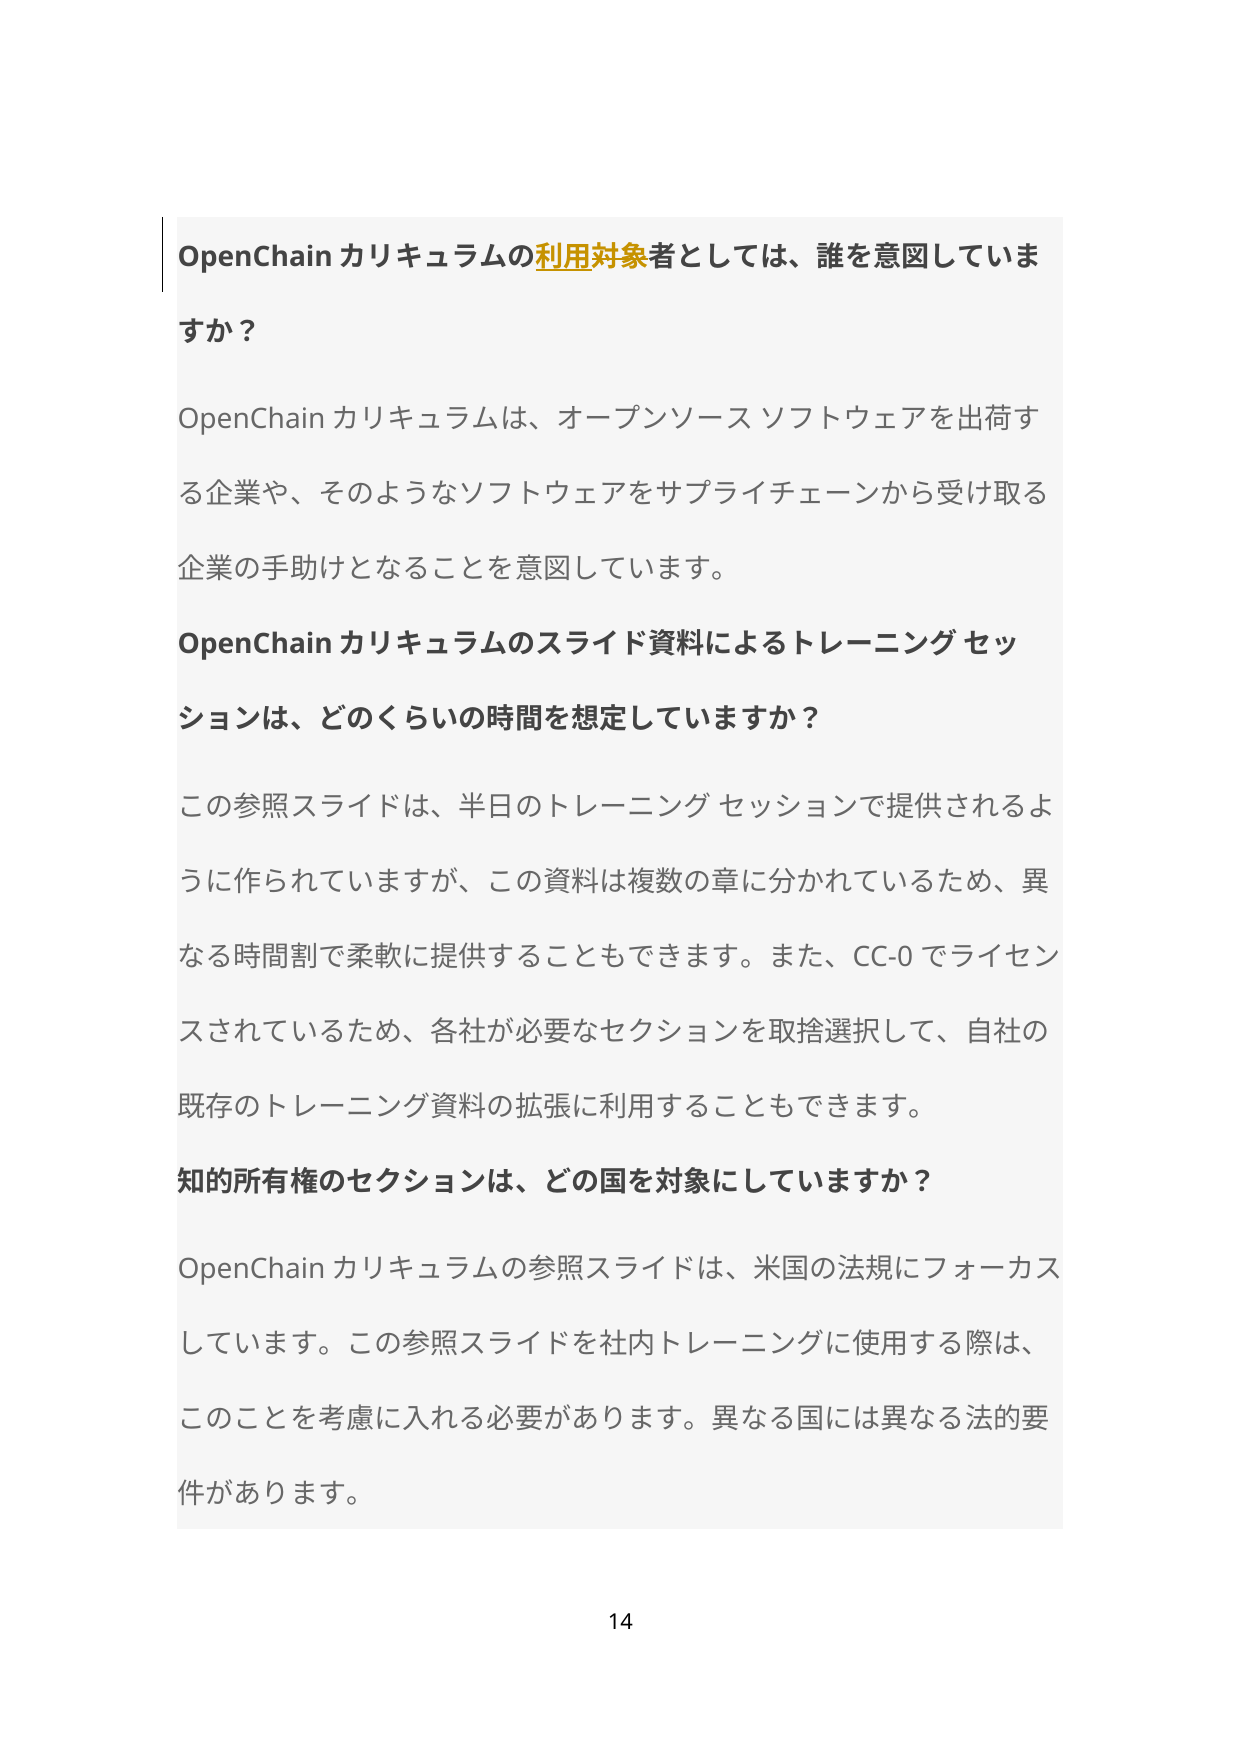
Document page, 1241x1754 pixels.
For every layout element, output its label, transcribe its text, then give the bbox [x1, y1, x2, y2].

text この参照スライドは、半日のトレーニング セッションで提供されるように作られていますが、この資料は複数の章に分かれているため、異なる時間割で柔軟に提供することもできます。また、CC-0 でライセンスされているため、各社が必要なセクションを取捨選択して、自社の既存のトレーニング資料の拡張に利用することもできます。 [177, 767, 1063, 1142]
text OpenChainカリキュラムは、オープンソース ソフトウェアを出荷する企業や、そのようなソフトウェアをサプライチェーンから受け取る企業の手助けとなることを意図しています。 [177, 379, 1063, 604]
text OpenChainカリキュラムのスライド資料によるトレーニング セッションは、どのくらいの時間を想定していますか？ [177, 604, 1063, 754]
text OpenChainカリキュラムの者としては、誰を意図していますか？ [177, 217, 1063, 367]
text OpenChainカリキュラムの参照スライドは、米国の法規にフォーカスしています。この参照スライドを社内トレーニングに使用する際は、このことを考慮に入れる必要があります。異なる国には異なる法的要件があります。 [177, 1229, 1063, 1529]
text 知的所有権のセクションは、どの国を対象にしていますか？ [177, 1142, 1063, 1217]
